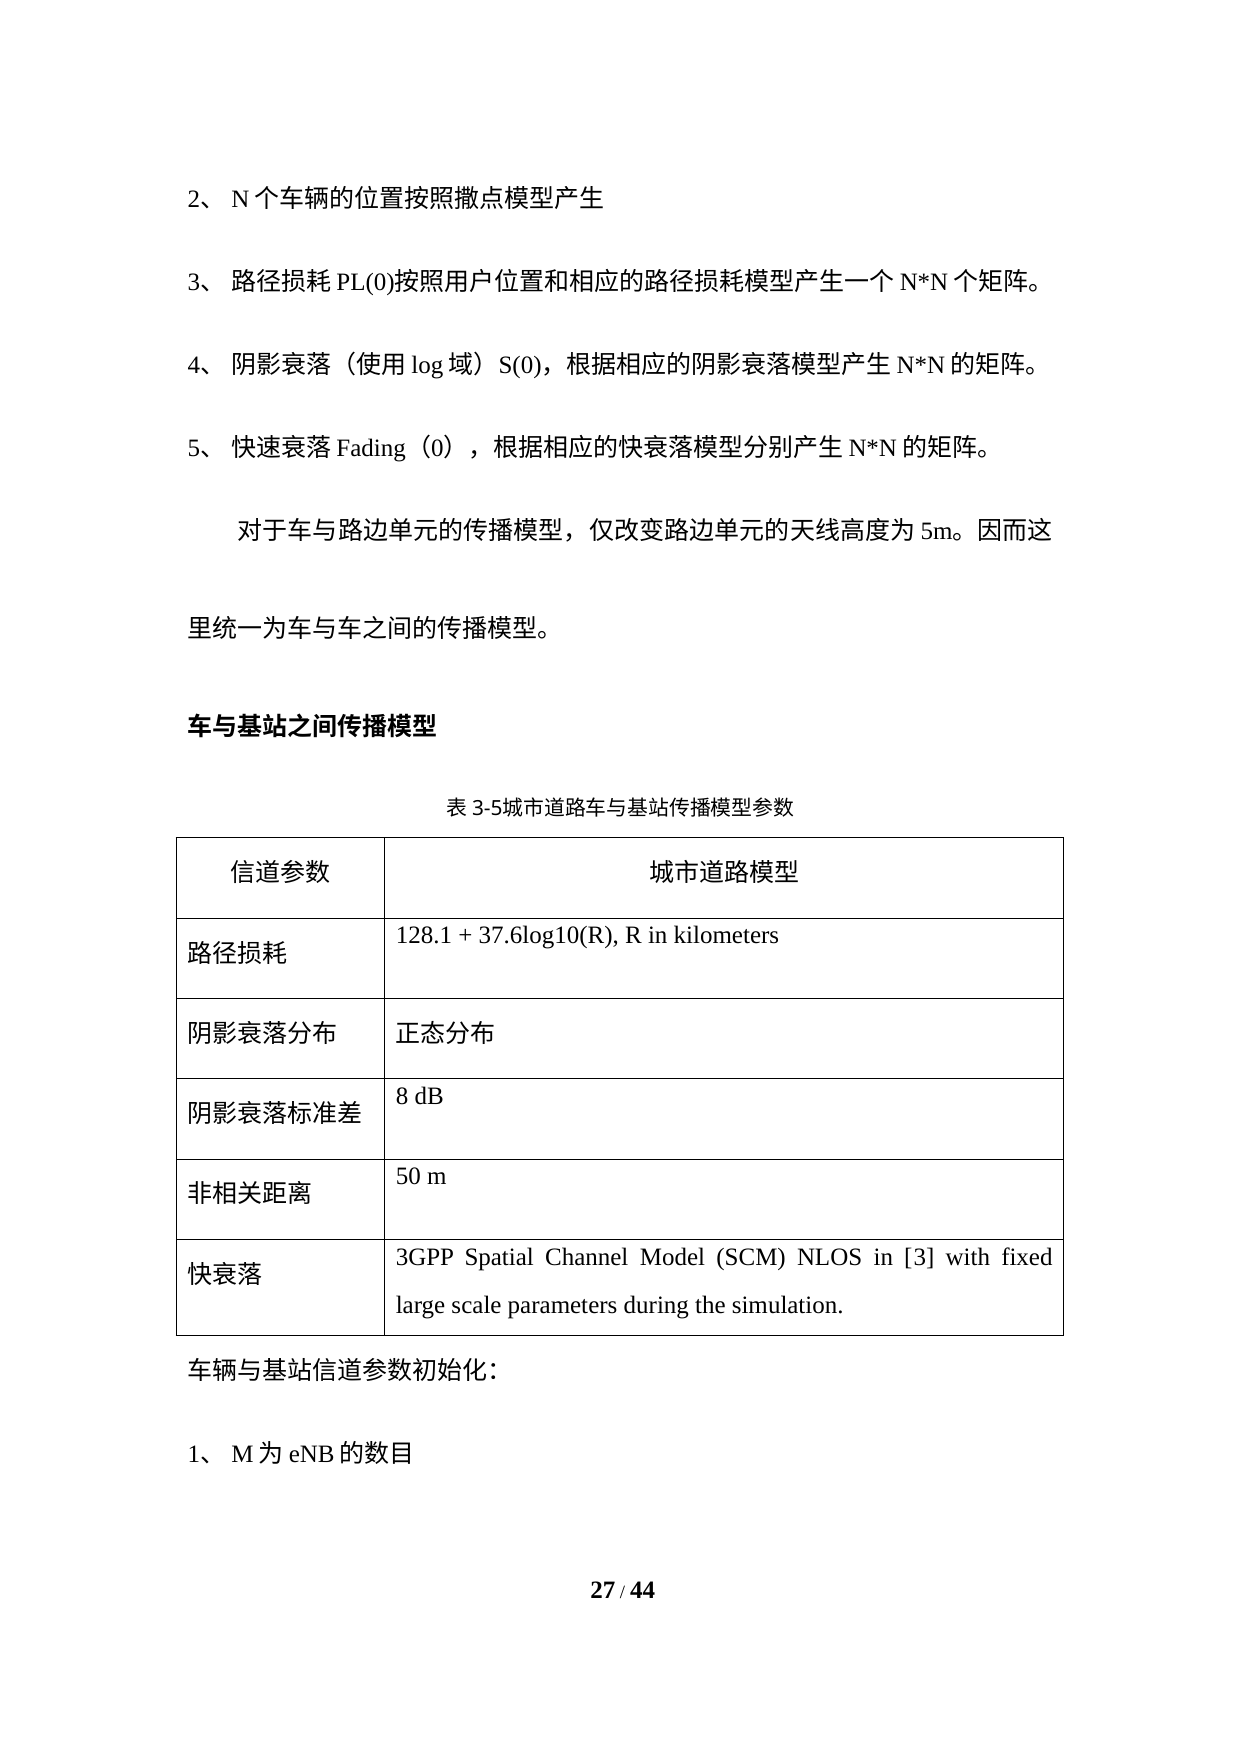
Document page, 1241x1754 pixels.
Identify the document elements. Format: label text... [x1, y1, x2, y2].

table_cell 50 m [385, 1160, 1063, 1239]
table_cell 3GPP Spatial Channel Model (SCM) NLOS in [3] with fixed large scale parameters during the simulation. [385, 1240, 1063, 1335]
text 车辆与基站信道参数初始化： [187, 1336, 1053, 1401]
text 车与基站之间传播模型 [187, 706, 1053, 742]
table_header 信道参数 [177, 838, 384, 918]
table_cell 快衰落 [177, 1240, 384, 1335]
list M为eNB的数目 [187, 1419, 1053, 1484]
text 对于车与路边单元的传播模型，仅改变路边单元的天线高度为5m。因而这里统一为车与车之间的传播模型。 [187, 496, 1053, 659]
table_cell 路径损耗 [177, 919, 384, 998]
list 路径损耗PL(0)按照用户位置和相应的路径损耗模型产生一个N*N个矩阵。 [187, 247, 1053, 312]
table_cell 非相关距离 [177, 1160, 384, 1239]
table_header 城市道路模型 [385, 838, 1063, 918]
table_cell 阴影衰落标准差 [177, 1079, 384, 1158]
list 阴影衰落（使用log域）S(0)，根据相应的阴影衰落模型产生N*N的矩阵。 [187, 330, 1053, 395]
table_cell 8 dB [385, 1079, 1063, 1158]
list N个车辆的位置按照撒点模型产生 [187, 164, 1053, 229]
list 快速衰落Fading（0），根据相应的快衰落模型分别产生N*N的矩阵。 [187, 413, 1053, 478]
table_cell 阴影衰落分布 [177, 999, 384, 1078]
table_cell 128.1 + 37.6log10(R), R in kilometers [385, 919, 1063, 998]
table_cell 正态分布 [385, 999, 1063, 1078]
